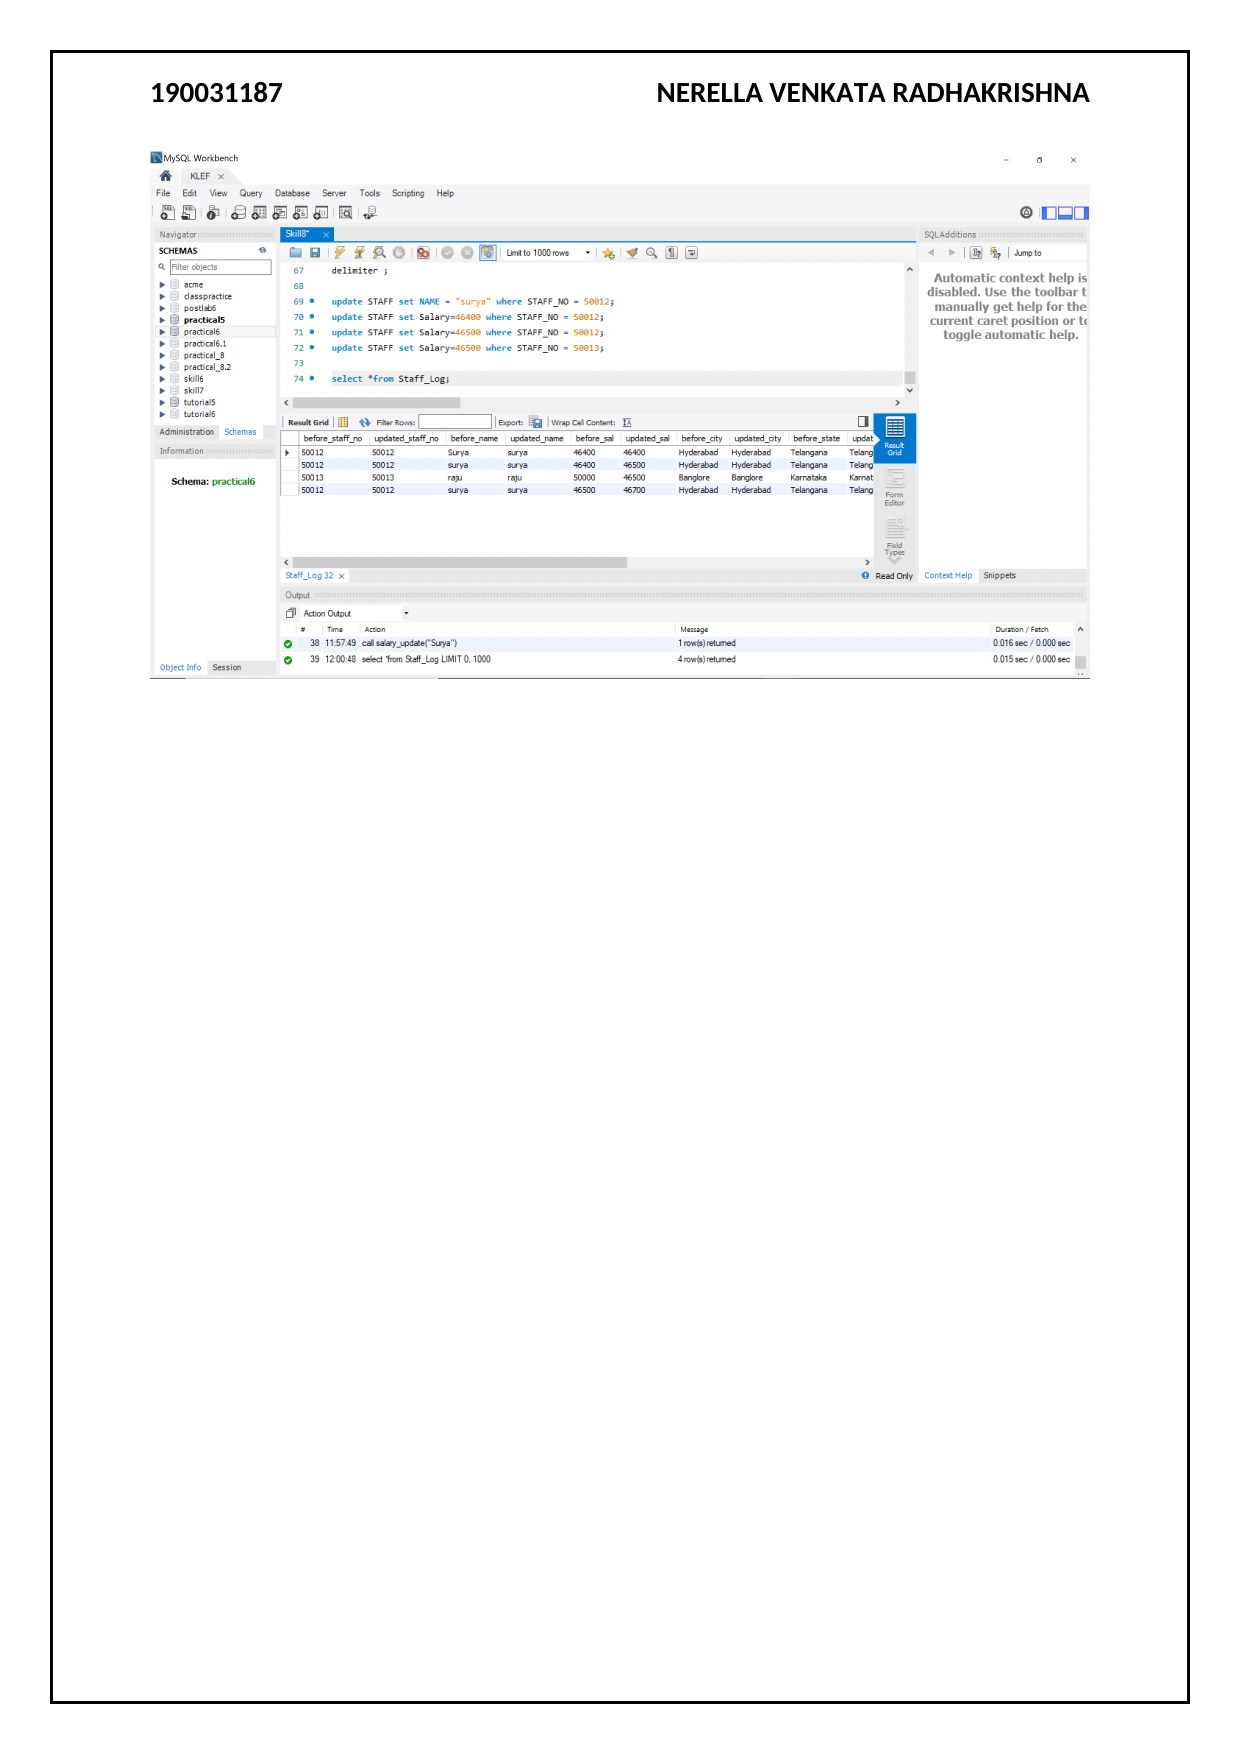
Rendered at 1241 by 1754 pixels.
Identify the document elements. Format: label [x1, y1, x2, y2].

picture [150, 150, 1091, 679]
